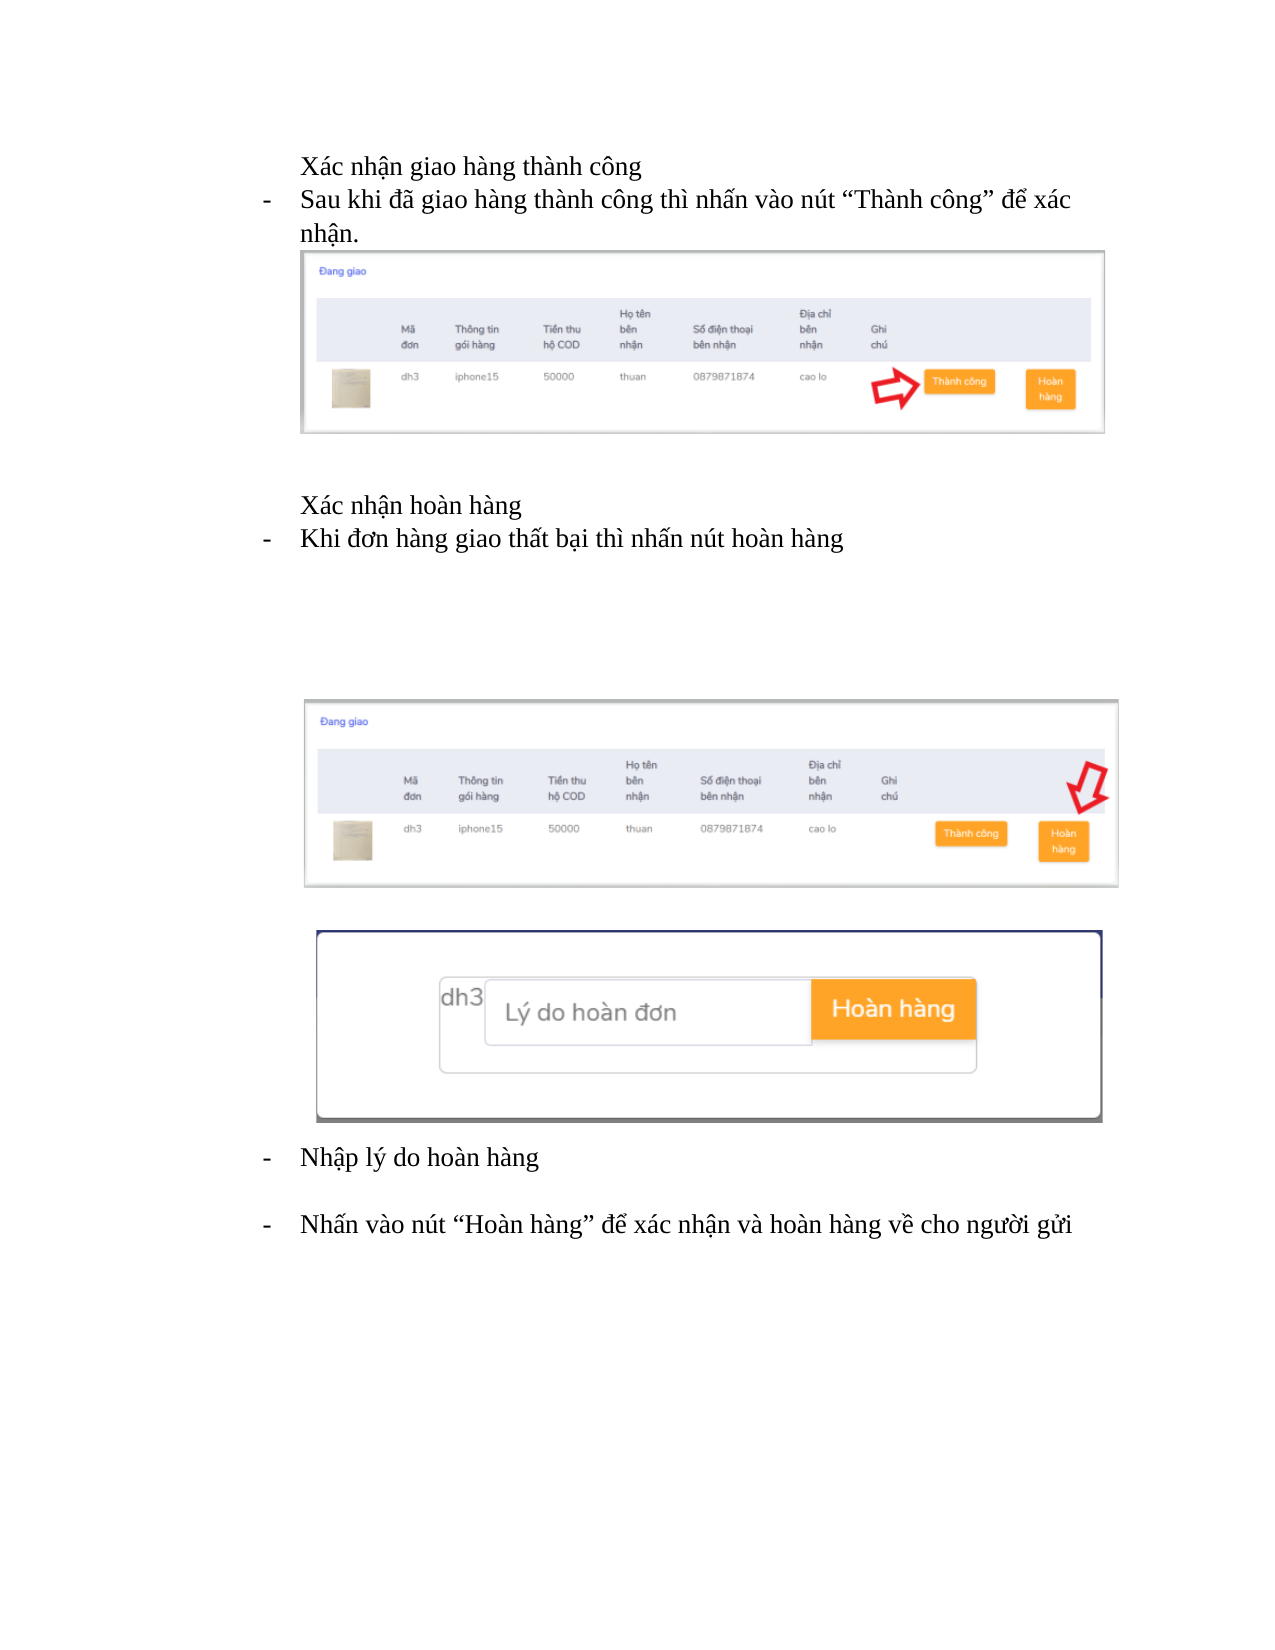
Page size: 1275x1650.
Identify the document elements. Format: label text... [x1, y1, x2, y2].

picture [300, 250, 1105, 434]
subtitle Xác nhận giao hàng thành công [225, 150, 1125, 181]
subtitle Xác nhận hoàn hàng [225, 489, 1125, 520]
picture [316, 930, 1103, 1123]
picture [303, 699, 1119, 888]
list Khi đơn hàng giao thất bại thì nhấn nút hoàn hàng [262, 523, 1125, 554]
list Nhấn vào nút “Hoàn hàng” để xác nhận và hoàn hàng về cho người gửi [262, 1208, 1125, 1240]
list Sau khi đã giao hàng thành công thì nhấn vào nút “Thành công” để xác nhận. [262, 183, 1125, 248]
